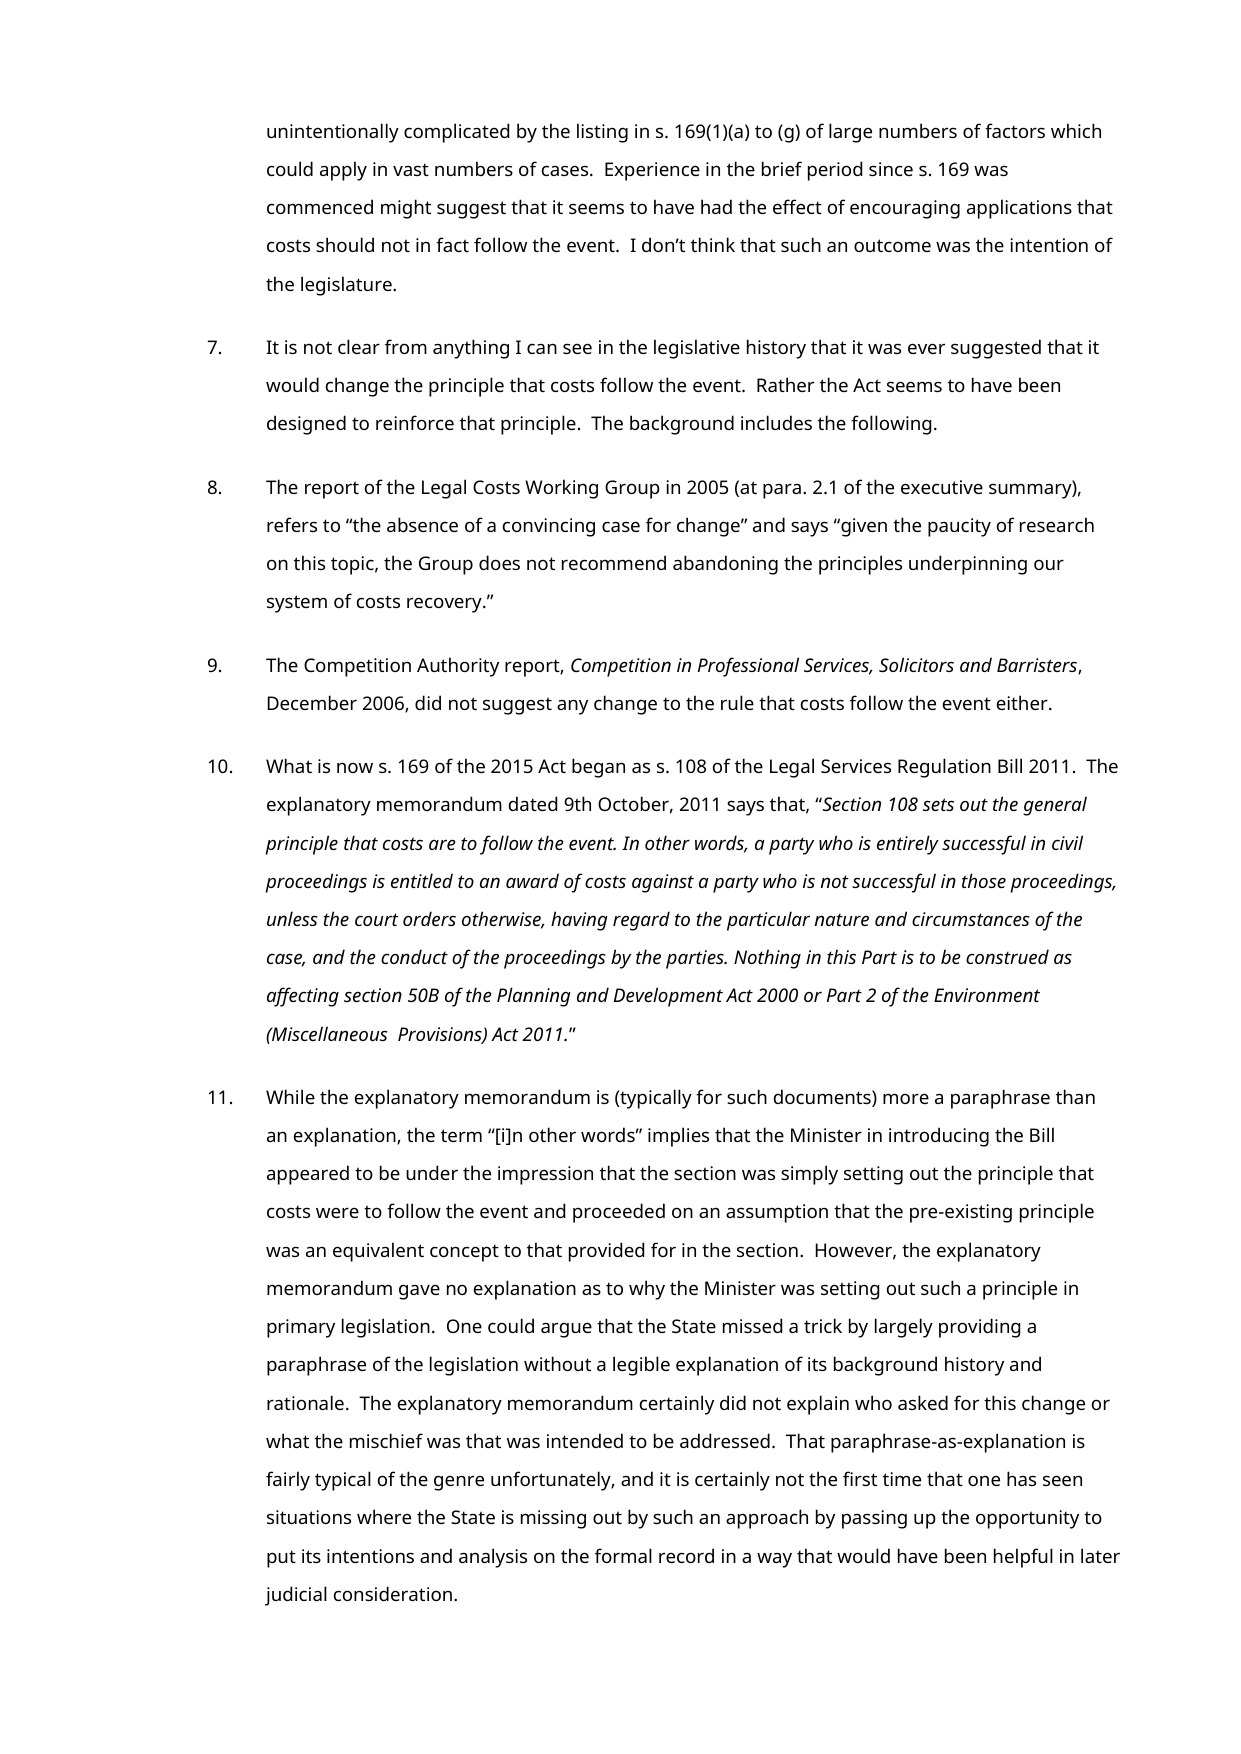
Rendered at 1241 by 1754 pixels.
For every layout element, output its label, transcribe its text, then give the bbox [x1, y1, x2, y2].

text 10. What is now s. 169 of the 2015 Act began as s. 108 of the Legal Services Regulation Bill 2011. The explanatory memorandum dated 9th October, 2011 says that, “Section 108 sets out the general principle that costs are to follow the event. In other words, a party who is entirely successful in civil proceedings is entitled to an award of costs against a party who is not successful in those proceedings, unless the court orders otherwise, having regard to the particular nature and circumstances of the case, and the conduct of the proceedings by the parties. Nothing in this Part is to be construed as affecting section 50B of the Planning and Development Act 2000 or Part 2 of the Environment (Miscellaneous Provisions) Act 2011.” [207, 753, 1122, 1046]
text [207, 118, 1122, 297]
text 11. While the explanatory memorandum is (typically for such documents) more a paraphrase than an explanation, the term “[i]n other words” implies that the Minister in introducing the Bill appeared to be under the impression that the section was simply setting out the principle that costs were to follow the event and proceeded on an assumption that the pre-existing principle was an equivalent concept to that provided for in the section. However, the explanatory memorandum gave no explanation as to why the Minister was setting out such a principle in primary legislation. One could argue that the State missed a trick by largely providing a paraphrase of the legislation without a legible explanation of its background history and rationale. The explanatory memorandum certainly did not explain who asked for this change or what the mischief was that was intended to be addressed. That paraphrase-as-explanation is fairly typical of the genre unfortunately, and it is certainly not the first time that one has seen situations where the State is missing out by such an approach by passing up the opportunity to put its intentions and analysis on the formal record in a way that would have been helpful in later judicial consideration. [207, 1084, 1122, 1607]
text 7. It is not clear from anything I can see in the legislative history that it was ever suggested that it would change the principle that costs follow the event. Rather the Act seems to have been designed to reinforce that principle. The background includes the following. [207, 334, 1122, 436]
text 9. The Competition Authority report, Competition in Professional Services, Solicitors and Barristers, December 2006, did not suggest any change to the rule that costs follow the event either. [207, 652, 1122, 716]
text 8. The report of the Legal Costs Working Group in 2005 (at para. 2.1 of the executive summary), refers to “the absence of a convincing case for change” and says “given the paucity of research on this topic, the Group does not recommend abandoning the principles underpinning our system of costs recovery.” [207, 474, 1122, 614]
